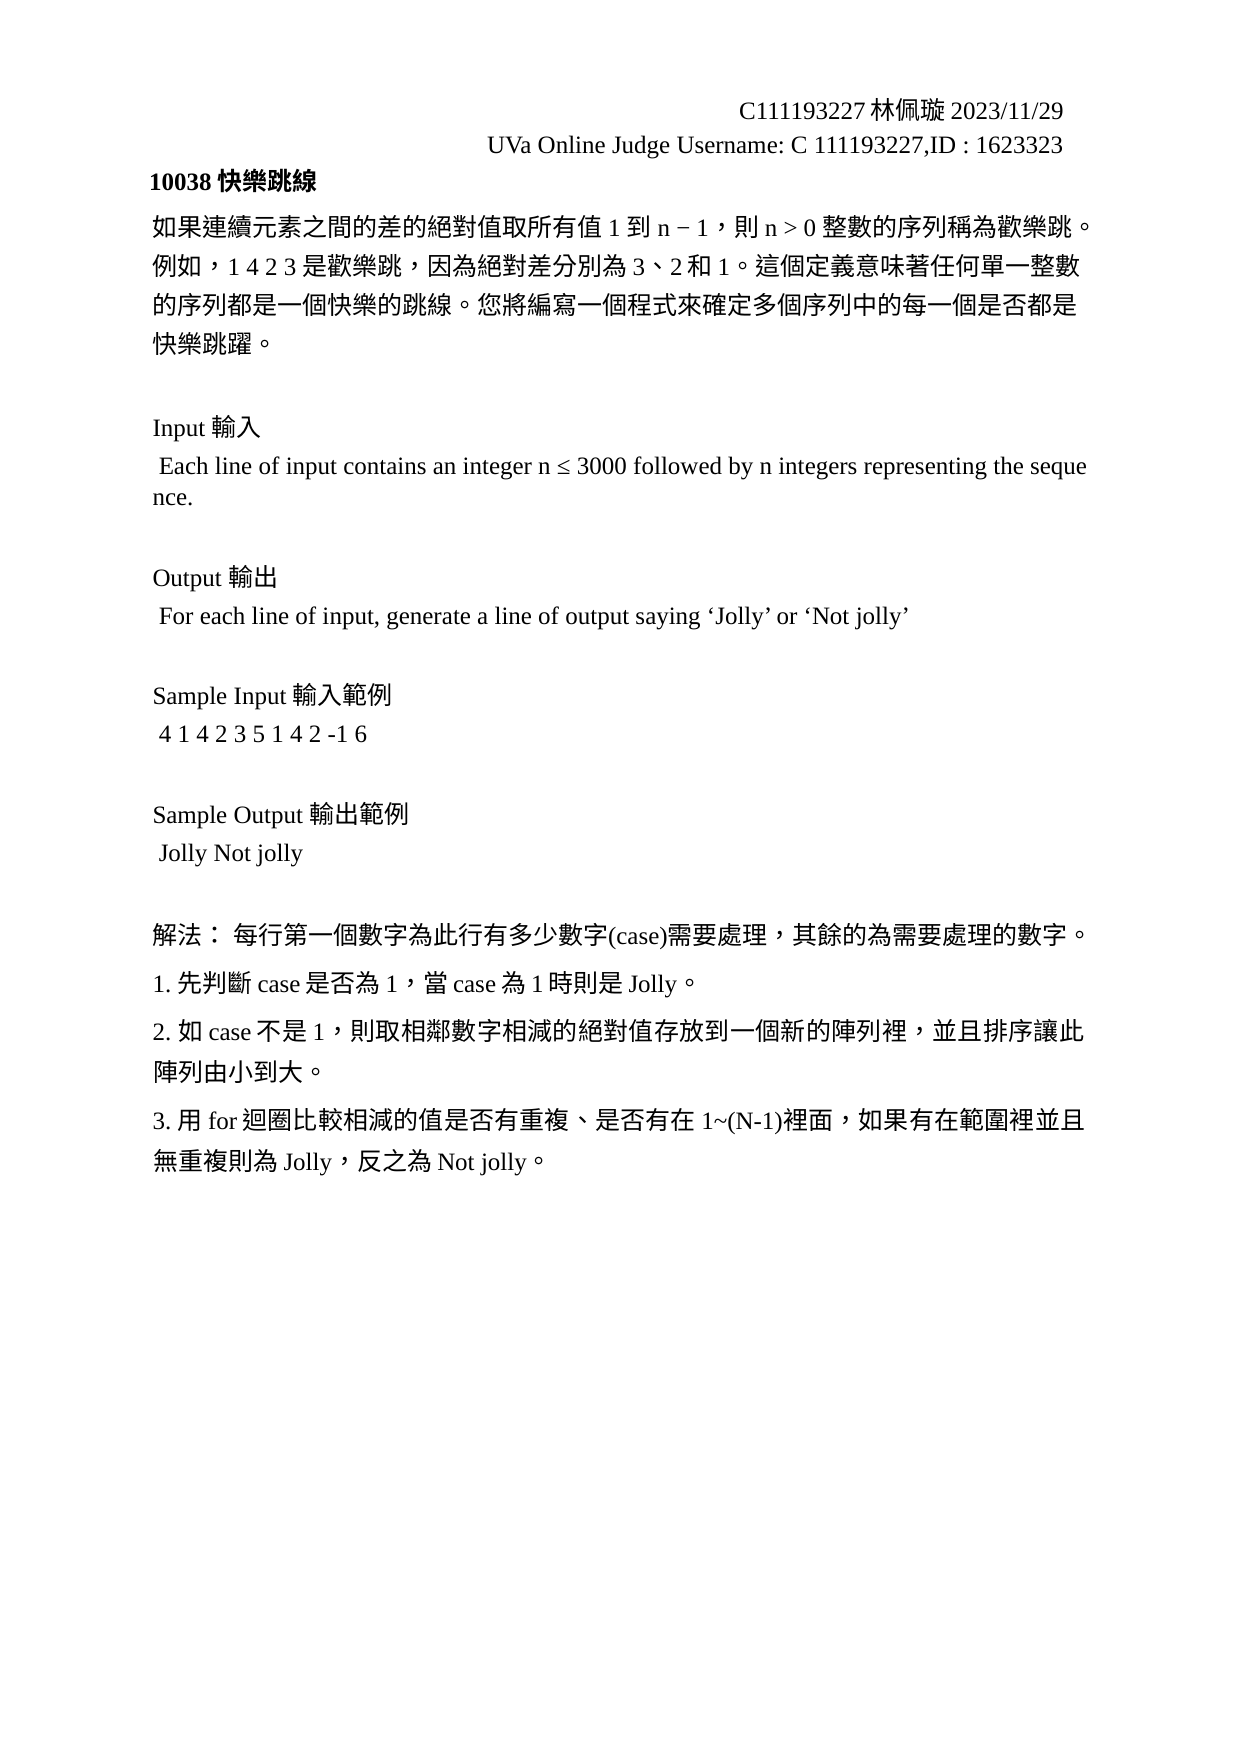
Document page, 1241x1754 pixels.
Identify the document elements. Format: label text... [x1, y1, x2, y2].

text Output 輸出 [152, 557, 1090, 593]
subtitle 10038 快樂跳線 [149, 161, 1090, 198]
text 2. 如case不是1，則取相鄰數字相減的絕對值存放到一個新的陣列裡，並且排序讓此陣列由小到大。 [152, 1012, 1085, 1089]
text Sample Input 輸入範例 [152, 676, 1090, 712]
text 如果連續元素之間的差的絕對值取所有值 1 到 n − 1，則 n > 0 整數的序列稱為歡樂跳。例如，1 4 2 3 是歡樂跳，因為絕對差分別為3、2和1。這個定義意味著任何單一整數的序列都是一個快樂的跳線。您將編寫一個程式來確定多個序列中的每一個是否都是快樂跳躍。 [152, 207, 1090, 361]
text 4 1 4 2 3 5 1 4 2 -1 6 [152, 719, 1090, 748]
text 解法： 每行第一個數字為此行有多少數字(case)需要處理，其餘的為需要處理的數字。 [152, 916, 1085, 952]
text Input 輸入 [152, 407, 1090, 443]
text Jolly Not jolly [152, 838, 1090, 867]
text 3. 用for迴圈比較相減的值是否有重複、是否有在1~(N-1)裡面，如果有在範圍裡並且無重複則為Jolly，反之為Not jolly。 [152, 1101, 1085, 1178]
text Sample Output 輸出範例 [152, 794, 1090, 831]
text Each line of input contains an integer n ≤ 3000 followed by n integers representing the sequence. [152, 451, 1090, 511]
text For each line of input, generate a line of output saying ‘Jolly’ or ‘Not jolly’ [152, 601, 1090, 629]
text 1. 先判斷case是否為1，當case為1時則是Jolly。 [152, 964, 1085, 1000]
